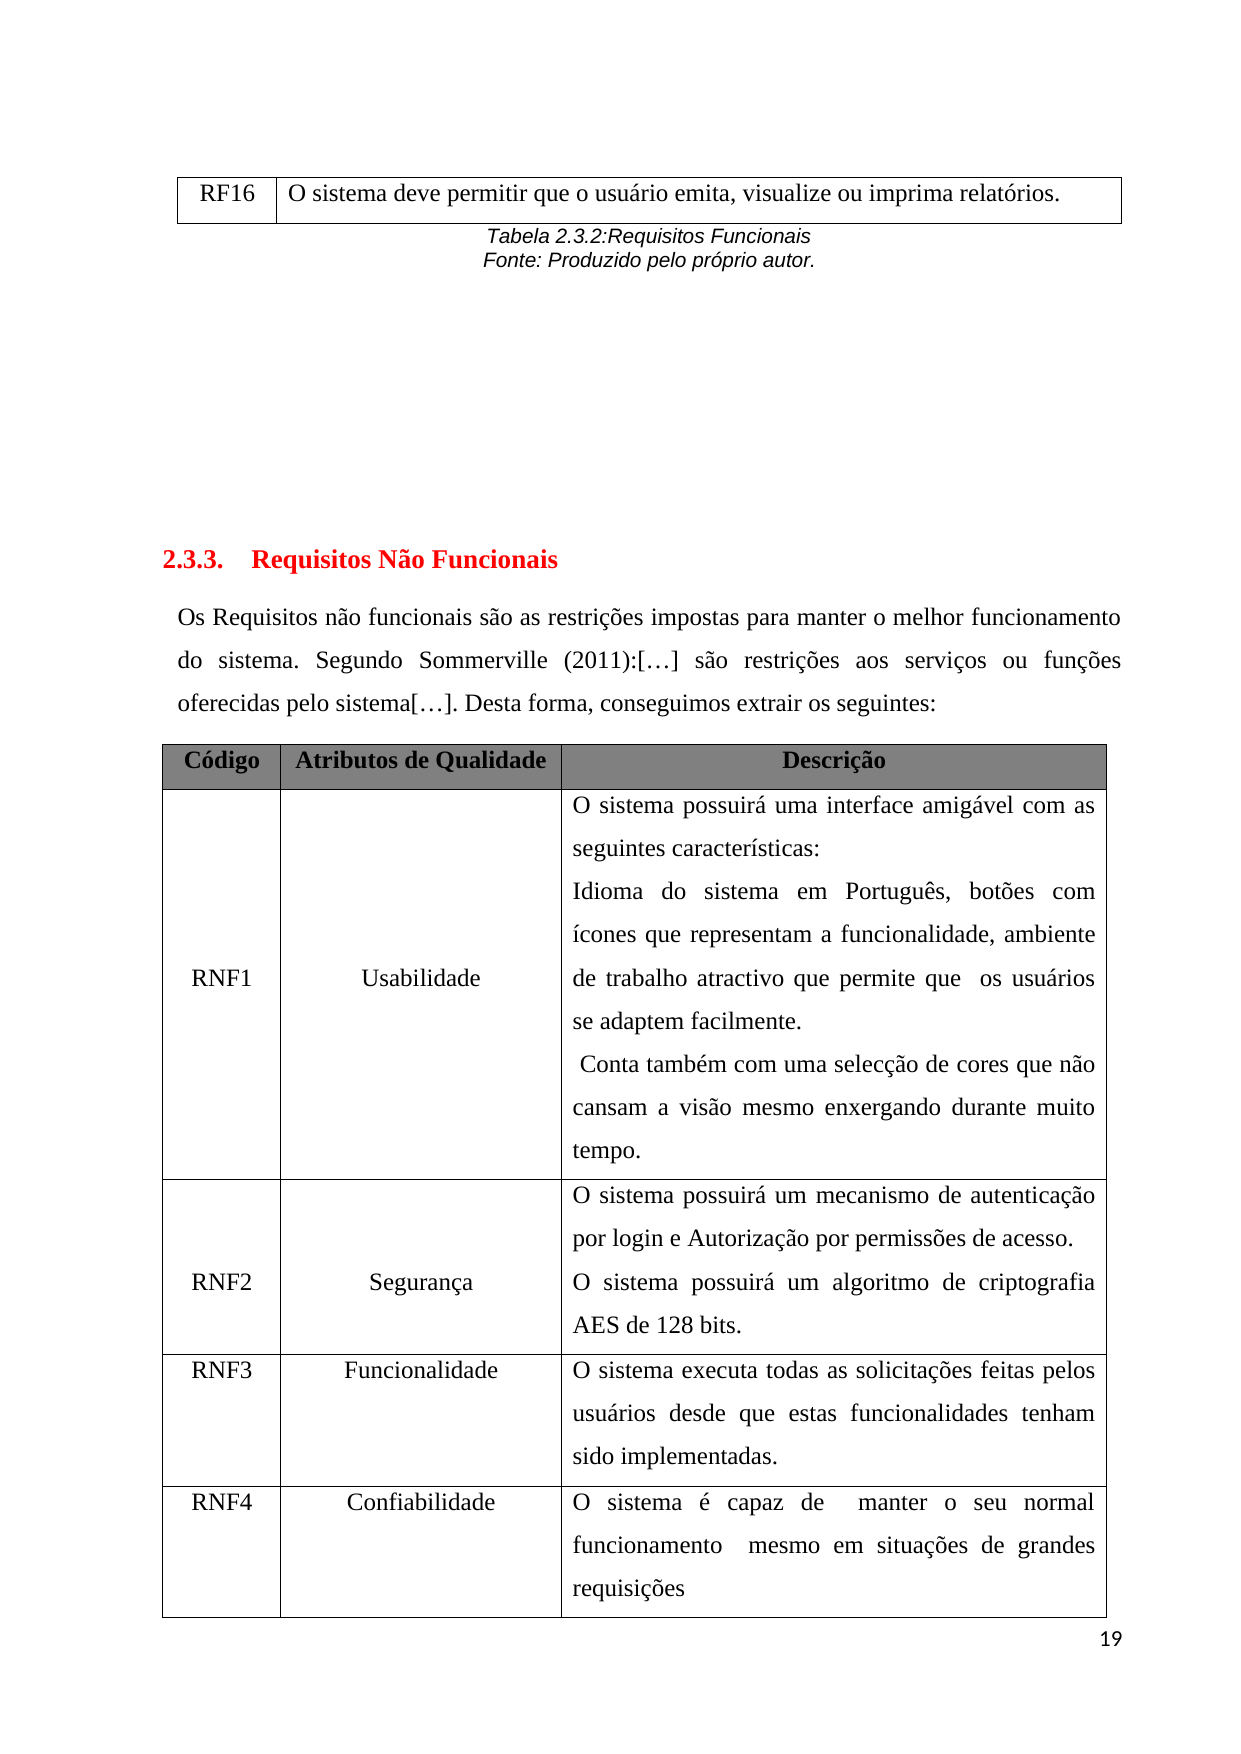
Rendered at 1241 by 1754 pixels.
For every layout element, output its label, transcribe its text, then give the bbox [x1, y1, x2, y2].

list Requisitos Não Funcionais [162, 543, 1122, 574]
table_header Atributos de Qualidade [281, 745, 561, 789]
table_cell RNF1 [163, 790, 280, 1179]
table_cell RNF4 [163, 1487, 280, 1617]
table_header Descrição [562, 745, 1106, 789]
table_cell O sistema possuirá um mecanismo de autenticação por login e Autorização por permissões de acesso. O sistema possuirá um algoritmo de criptografia AES de 128 bits. [562, 1180, 1106, 1354]
table_cell O sistema deve permitir que o usuário emita, visualize ou imprima relatórios. [277, 178, 1121, 222]
table_cell RNF2 [163, 1180, 280, 1354]
table_cell RF16 [178, 178, 276, 222]
text Fonte: Produzido pelo próprio autor. [177, 247, 1122, 271]
table_cell Segurança [281, 1180, 561, 1354]
text Tabela 2.3.2:Requisitos Funcionais [177, 224, 1122, 247]
table_cell O sistema é capaz de manter o seu normal funcionamento mesmo em situações de grandes requisições [562, 1487, 1106, 1617]
table_cell O sistema executa todas as solicitações feitas pelos usuários desde que estas funcionalidades tenham sido implementadas. [562, 1355, 1106, 1486]
table_cell Confiabilidade [281, 1487, 561, 1617]
table_header Código [163, 745, 280, 789]
text Os Requisitos não funcionais são as restrições impostas para manter o melhor funcionamento do sistema. Segundo Sommerville (2011):[…] são restrições aos serviços ou funções oferecidas pelo sistema[…]. Desta forma, conseguimos extrair os seguintes: [177, 602, 1122, 717]
table_cell RNF3 [163, 1355, 280, 1486]
table_cell O sistema possuirá uma interface amigável com as seguintes características: Idioma do sistema em Português, botões com ícones que representam a funcionalidade, ambiente de trabalho atractivo que permite que os usuários se adaptem facilmente. Conta também com uma selecção de cores que não cansam a visão mesmo enxergando durante muito tempo. [562, 790, 1106, 1179]
table_cell Usabilidade [281, 790, 561, 1179]
table_cell Funcionalidade [281, 1355, 561, 1486]
